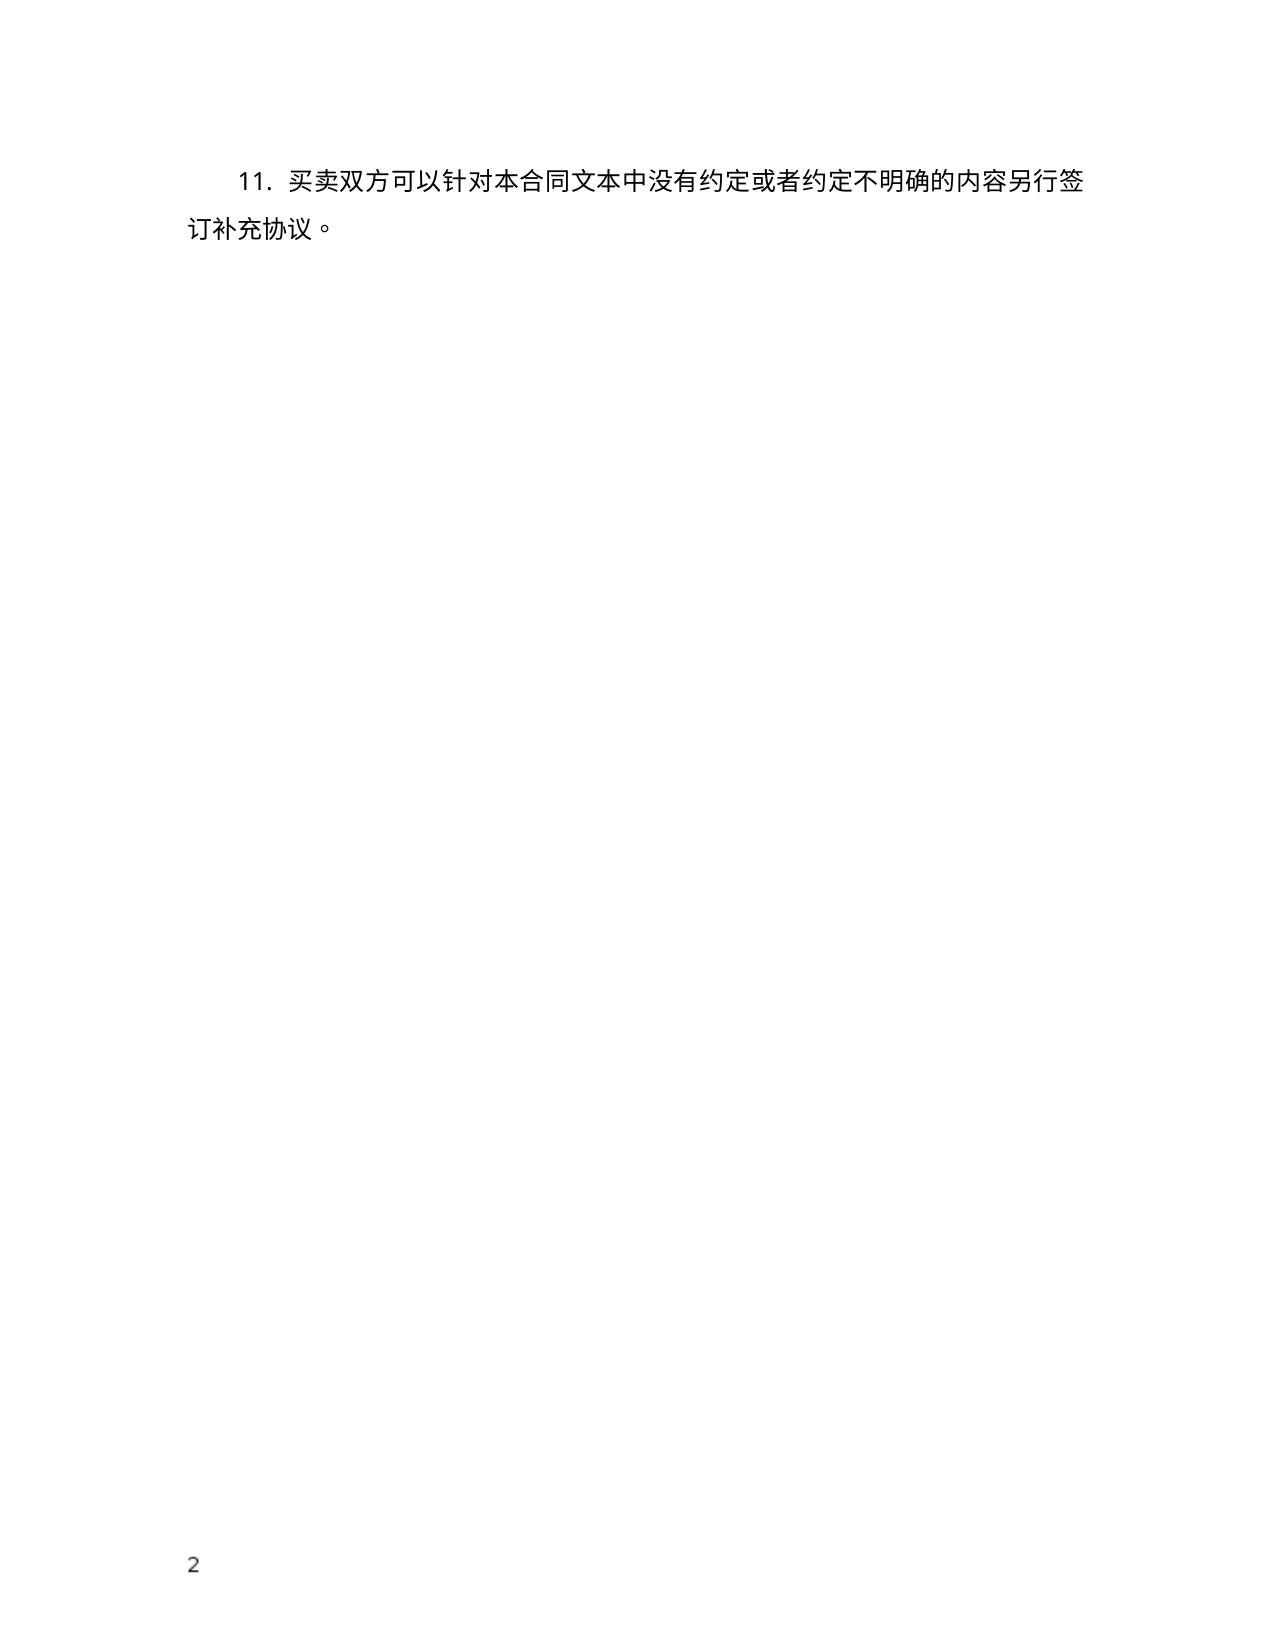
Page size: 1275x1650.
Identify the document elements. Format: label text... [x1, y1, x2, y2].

picture [187, 1554, 202, 1579]
list 买卖双方可以针对本合同文本中没有约定或者约定不明确的内容另行签订补充协议。 [187, 150, 1087, 246]
